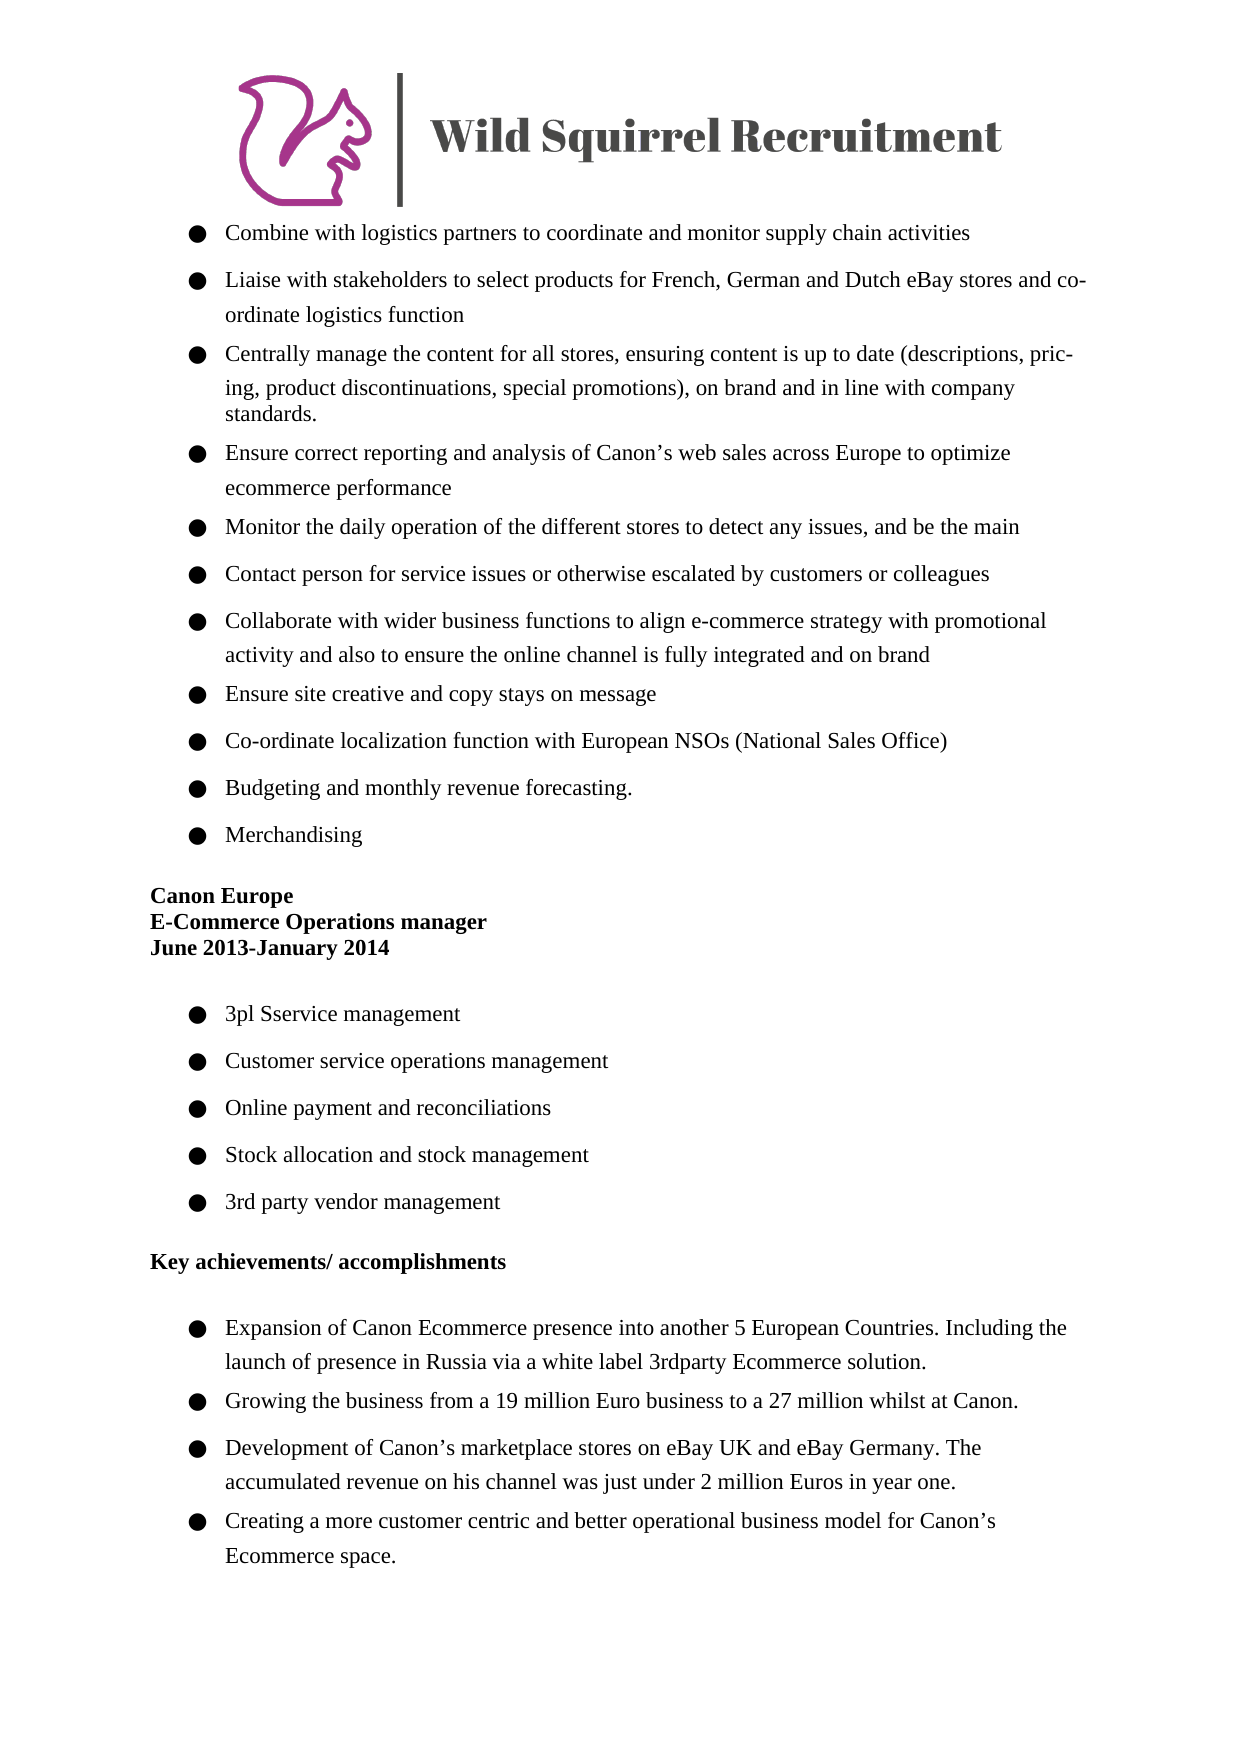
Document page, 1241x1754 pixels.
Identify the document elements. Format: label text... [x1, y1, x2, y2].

list Collaborate with wider business functions to align e-commerce strategy with promotional activity and also to ensure the online channel is fully integrated and on brand [187, 594, 1090, 667]
list Expansion of Canon Ecommerce presence into another 5 European Countries. Including the launch of presence in Russia via a white label 3rdparty Ecommerce solution. [187, 1301, 1090, 1374]
text E-Commerce Operations manager [150, 908, 1090, 934]
list Creating a more customer centric and better operational business model for Canon’s Ecommerce space. [187, 1495, 1090, 1568]
list Ensure correct reporting and analysis of Canon’s web sales across Europe to optimize ecommerce performance [187, 427, 1090, 500]
list Growing the business from a 19 million Euro business to a 27 million whilst at Canon. [187, 1374, 1090, 1421]
list Stock allocation and stock management [187, 1128, 1090, 1175]
list Merchandising [187, 808, 1090, 855]
list Combine with logistics partners to coordinate and monitor supply chain activities [187, 207, 1090, 254]
text June 2013-January 2014 [150, 934, 1090, 961]
list Online payment and reconciliations [187, 1081, 1090, 1128]
picture [238, 73, 1002, 207]
list Customer service operations management [187, 1034, 1090, 1081]
list 3rd party vendor management [187, 1175, 1090, 1222]
list 3pl Sservice management [187, 987, 1090, 1034]
list Budgeting and monthly revenue forecasting. [187, 761, 1090, 808]
list Ensure site creative and copy stays on message [187, 667, 1090, 714]
text Canon Europe [150, 882, 1090, 908]
list Monitor the daily operation of the different stores to detect any issues, and be the main [187, 500, 1090, 547]
list Development of Canon’s marketplace stores on eBay UK and eBay Germany. The accumulated revenue on his channel was just under 2 million Euros in year one. [187, 1421, 1090, 1495]
list Centrally manage the content for all stores, ensuring content is up to date (descriptions, pric-ing, product discontinuations, special promotions), on brand and in line with company standards. [187, 327, 1090, 427]
list Contact person for service issues or otherwise escalated by customers or colleagues [187, 547, 1090, 594]
text Key achievements/ accomplishments [150, 1248, 1090, 1275]
list Co-ordinate localization function with European NSOs (National Sales Office) [187, 714, 1090, 761]
list Liaise with stakeholders to select products for French, German and Dutch eBay stores and co-ordinate logistics function [187, 254, 1090, 327]
